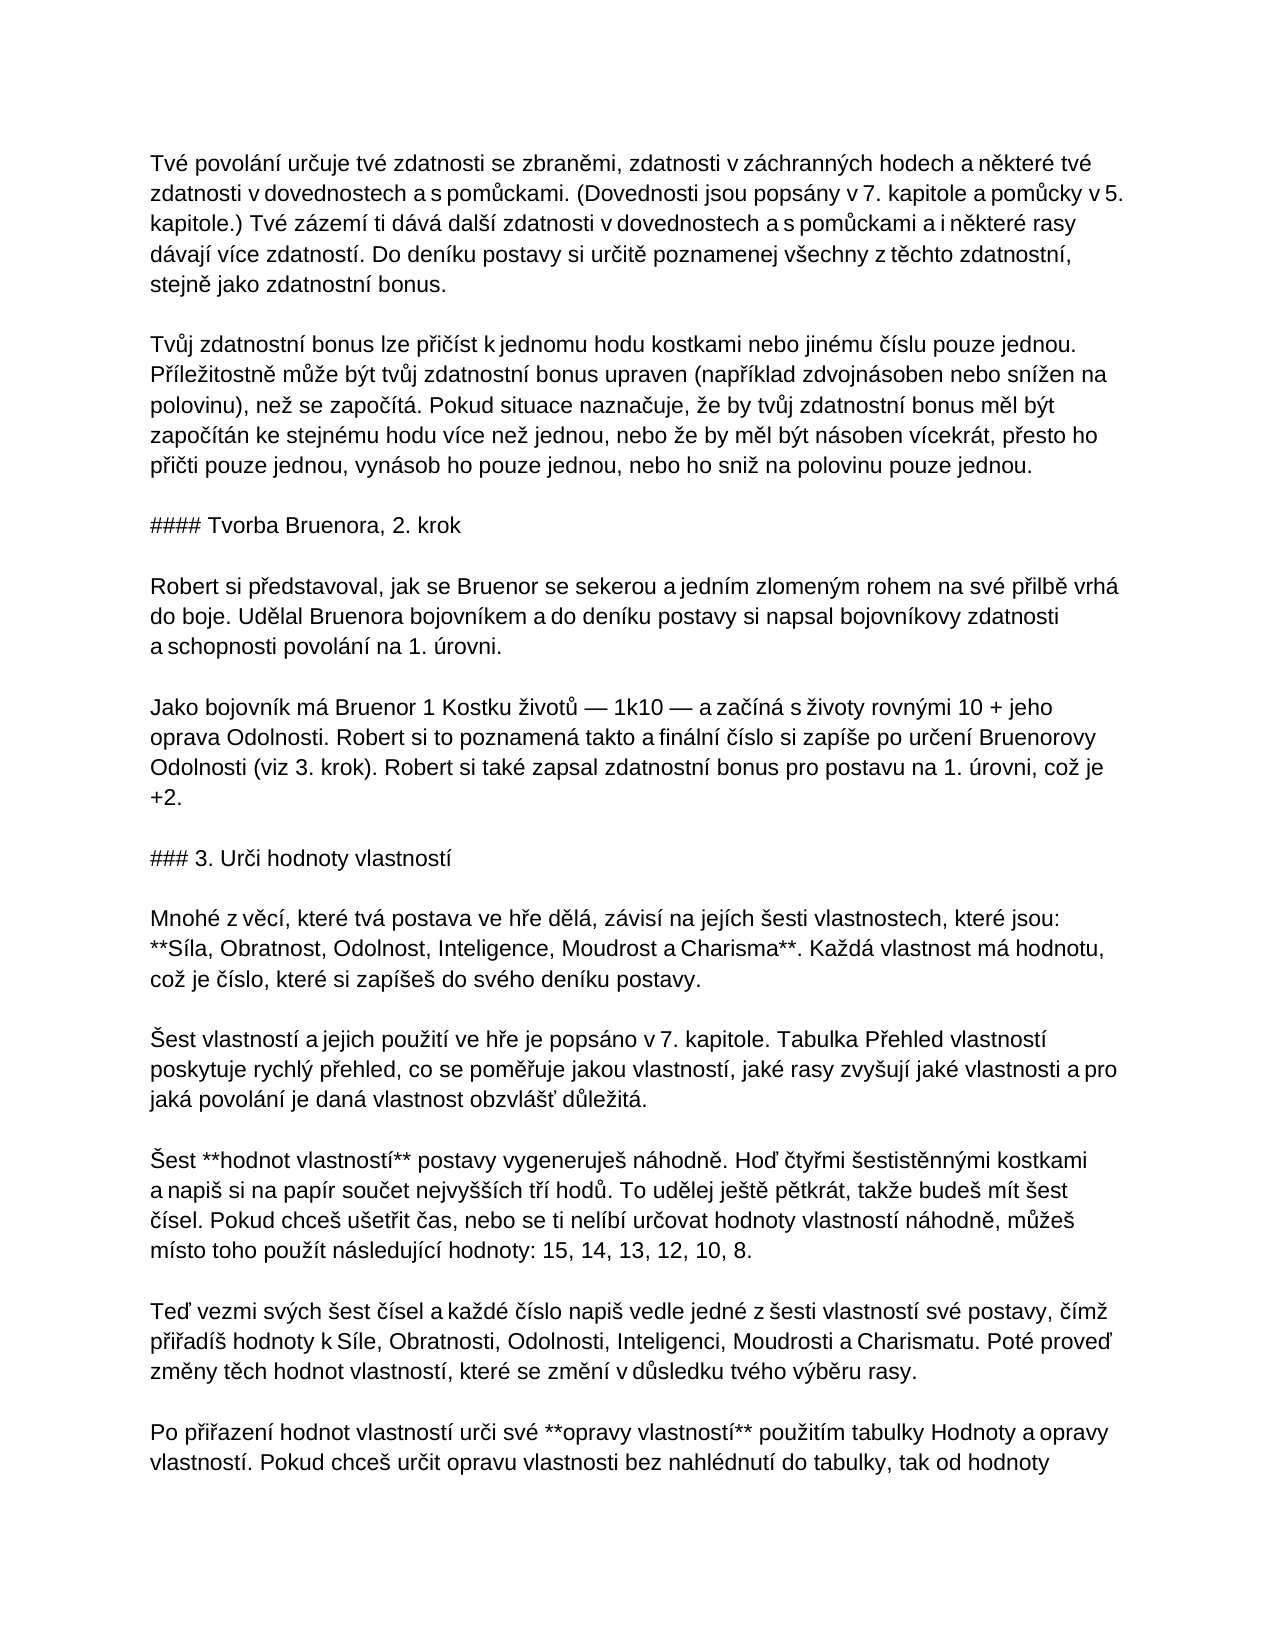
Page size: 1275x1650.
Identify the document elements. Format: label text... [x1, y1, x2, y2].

text Šest vlastností a jejich použití ve hře je popsáno v 7. kapitole. Tabulka Přehled vlastností poskytuje rychlý přehled, co se poměřuje jakou vlastností, jaké rasy zvyšují jaké vlastnosti a pro jaká povolání je daná vlastnost obzvlášť důležitá. [150, 1026, 1125, 1113]
text Mnohé z věcí, které tvá postava ve hře dělá, závisí na jejích šesti vlastnostech, které jsou: **Síla, Obratnost, Odolnost, Inteligence, Moudrost a Charisma**. Každá vlastnost má hodnotu, což je číslo, které si zapíšeš do svého deníku postavy. [150, 905, 1125, 992]
text Tvé povolání určuje tvé zdatnosti se zbraněmi, zdatnosti v záchranných hodech a některé tvé zdatnosti v dovednostech a s pomůckami. (Dovednosti jsou popsány v 7. kapitole a pomůcky v 5. kapitole.) Tvé zázemí ti dává další zdatnosti v dovednostech a s pomůckami a i některé rasy dávají více zdatností. Do deníku postavy si určitě poznamenej všechny z těchto zdatnostní, stejně jako zdatnostní bonus. [150, 150, 1125, 297]
text Teď vezmi svých šest čísel a každé číslo napiš vedle jedné z šesti vlastností své postavy, čímž přiřadíš hodnoty k Síle, Obratnosti, Odolnosti, Inteligenci, Moudrosti a Charismatu. Poté proveď změny těch hodnot vlastností, které se změní v důsledku tvého výběru rasy. [150, 1298, 1125, 1385]
text Robert si představoval, jak se Bruenor se sekerou a jedním zlomeným rohem na své přilbě vrhá do boje. Udělal Bruenora bojovníkem a do deníku postavy si napsal bojovníkovy zdatnosti a schopnosti povolání na 1. úrovni. [150, 573, 1125, 660]
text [150, 1419, 1125, 1475]
text Tvůj zdatnostní bonus lze přičíst k jednomu hodu kostkami nebo jinému číslu pouze jednou. Příležitostně může být tvůj zdatnostní bonus upraven (například zdvojnásoben nebo snížen na polovinu), než se započítá. Pokud situace naznačuje, že by tvůj zdatnostní bonus měl být započítán ke stejnému hodu více než jednou, nebo že by měl být násoben vícekrát, přesto ho přičti pouze jednou, vynásob ho pouze jednou, nebo ho sniž na polovinu pouze jednou. [150, 331, 1125, 478]
text Jako bojovník má Bruenor 1 Kostku životů — 1k10 — a začíná s životy rovnými 10 + jeho oprava Odolnosti. Robert si to poznamená takto a finální číslo si zapíše po určení Bruenorovy Odolnosti (viz 3. krok). Robert si také zapsal zdatnostní bonus pro postavu na 1. úrovni, což je +2. [150, 694, 1125, 811]
text #### Tvorba Bruenora, 2. krok [150, 512, 1125, 539]
text ### 3. Urči hodnoty vlastností [150, 845, 1125, 871]
text Šest **hodnot vlastností** postavy vygeneruješ náhodně. Hoď čtyřmi šestistěnnými kostkami a napiš si na papír součet nejvyšších tří hodů. To udělej ještě pětkrát, takže budeš mít šest čísel. Pokud chceš ušetřit čas, nebo se ti nelíbí určovat hodnoty vlastností náhodně, můžeš místo toho použít následující hodnoty: 15, 14, 13, 12, 10, 8. [150, 1147, 1125, 1264]
